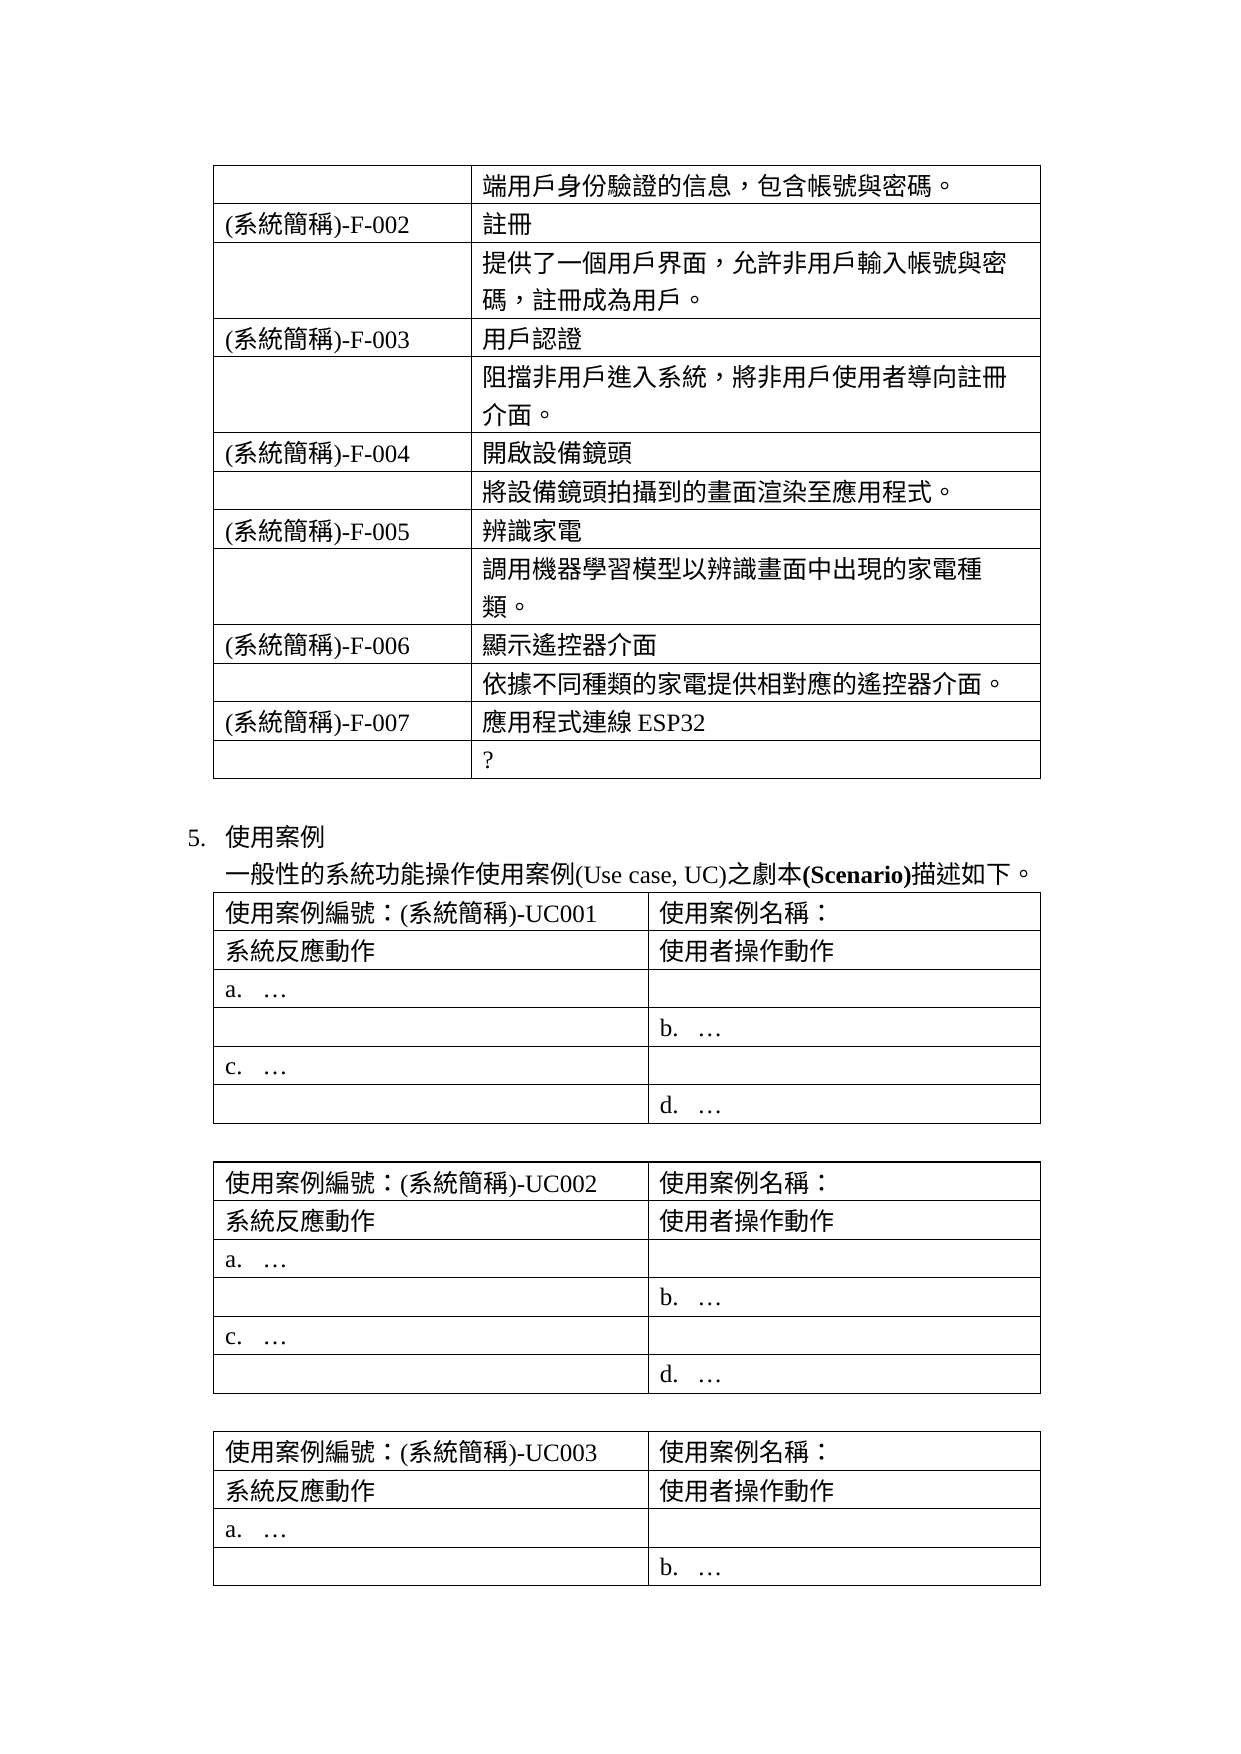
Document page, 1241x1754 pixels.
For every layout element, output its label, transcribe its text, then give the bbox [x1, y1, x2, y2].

table_cell (系統簡稱)-F-005 [214, 510, 471, 548]
list 一般性的系統功能操作使用案例(Use case, UC)之劇本(Scenario)描述如下。 [225, 854, 1053, 892]
table_cell [214, 1548, 648, 1585]
table_cell … [649, 1008, 1040, 1046]
table_cell [214, 472, 471, 509]
table_cell [214, 243, 471, 318]
table_cell 阻擋非用戶進入系統，將非用戶使用者導向註冊介面。 [472, 357, 1040, 432]
table_cell 提供了一個用戶界面，允許非用戶輸入帳號與密碼，註冊成為用戶。 [472, 243, 1040, 318]
table_cell 辨識家電 [472, 510, 1040, 548]
table_cell 系統反應動作 [214, 1471, 648, 1508]
table_cell [214, 1278, 648, 1316]
table_cell … [649, 1278, 1040, 1316]
table_cell 註冊 [472, 204, 1040, 242]
table_cell 應用程式連線ESP32 [472, 702, 1040, 739]
table_cell (系統簡稱)-F-003 [214, 319, 471, 356]
table_cell [214, 664, 471, 701]
table_cell … [214, 1047, 648, 1084]
table_cell … [214, 970, 648, 1007]
table_cell [214, 357, 471, 432]
table_cell (系統簡稱)-F-004 [214, 433, 471, 471]
table_cell … [214, 1509, 648, 1547]
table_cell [472, 166, 1040, 203]
table_header 使用案例編號：(系統簡稱)-UC002 [214, 1163, 648, 1200]
table_cell (系統簡稱)-F-006 [214, 625, 471, 662]
table_cell 將設備鏡頭拍攝到的畫面渲染至應用程式。 [472, 472, 1040, 509]
table_cell 使用者操作動作 [649, 931, 1040, 969]
table_cell 用戶認證 [472, 319, 1040, 356]
table_cell [214, 741, 471, 778]
table_cell [214, 166, 471, 203]
table_cell [649, 970, 1040, 1007]
table_cell 使用者操作動作 [649, 1471, 1040, 1508]
table_cell [649, 1509, 1040, 1547]
table_cell … [649, 1355, 1040, 1393]
table_cell … [214, 1317, 648, 1354]
table_cell 顯示遙控器介面 [472, 625, 1040, 662]
table_cell (系統簡稱)-F-002 [214, 204, 471, 242]
table_cell 開啟設備鏡頭 [472, 433, 1040, 471]
list 使用案例 [187, 817, 1053, 854]
table_cell 系統反應動作 [214, 931, 648, 969]
table_cell [649, 1240, 1040, 1277]
table_cell (系統簡稱)-F-007 [214, 702, 471, 739]
table_header 使用案例名稱： [649, 1163, 1040, 1200]
table_cell 依據不同種類的家電提供相對應的遙控器介面。 [472, 664, 1040, 701]
table_header 使用案例編號：(系統簡稱)-UC001 [214, 893, 648, 930]
table_header 使用案例名稱： [649, 893, 1040, 930]
table_cell [214, 1085, 648, 1123]
table_cell ? [472, 741, 1040, 778]
table_cell … [649, 1548, 1040, 1585]
table_cell … [649, 1085, 1040, 1123]
table_cell [649, 1317, 1040, 1354]
table_cell 調用機器學習模型以辨識畫面中出現的家電種類。 [472, 549, 1040, 624]
table_cell [214, 549, 471, 624]
table_header 使用案例編號：(系統簡稱)-UC003 [214, 1432, 648, 1470]
table_cell [649, 1047, 1040, 1084]
table_cell [214, 1355, 648, 1393]
table_header 使用案例名稱： [649, 1432, 1040, 1470]
table_cell 系統反應動作 [214, 1201, 648, 1238]
table_cell [214, 1008, 648, 1046]
table_cell 使用者操作動作 [649, 1201, 1040, 1238]
table_cell … [214, 1240, 648, 1277]
